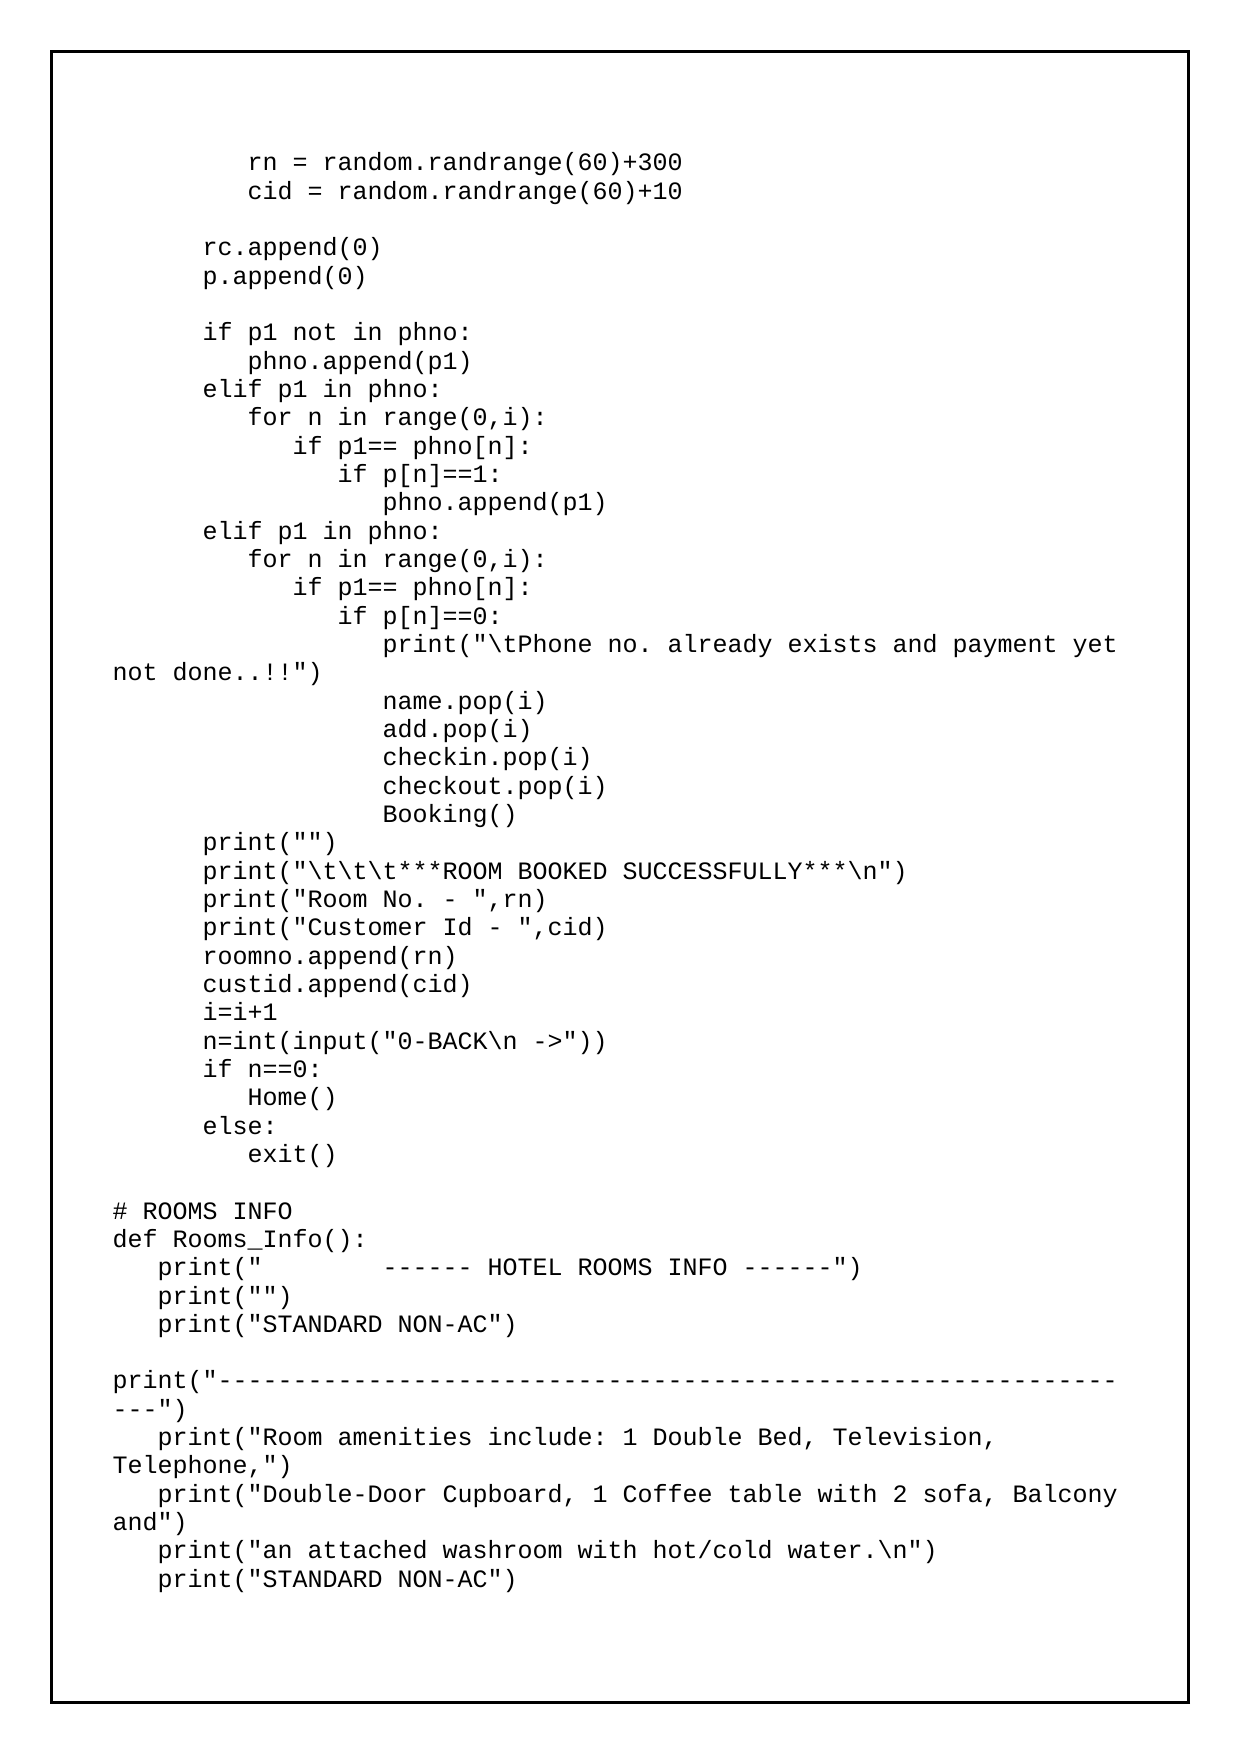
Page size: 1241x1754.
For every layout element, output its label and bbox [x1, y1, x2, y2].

text [112, 150, 1128, 1595]
